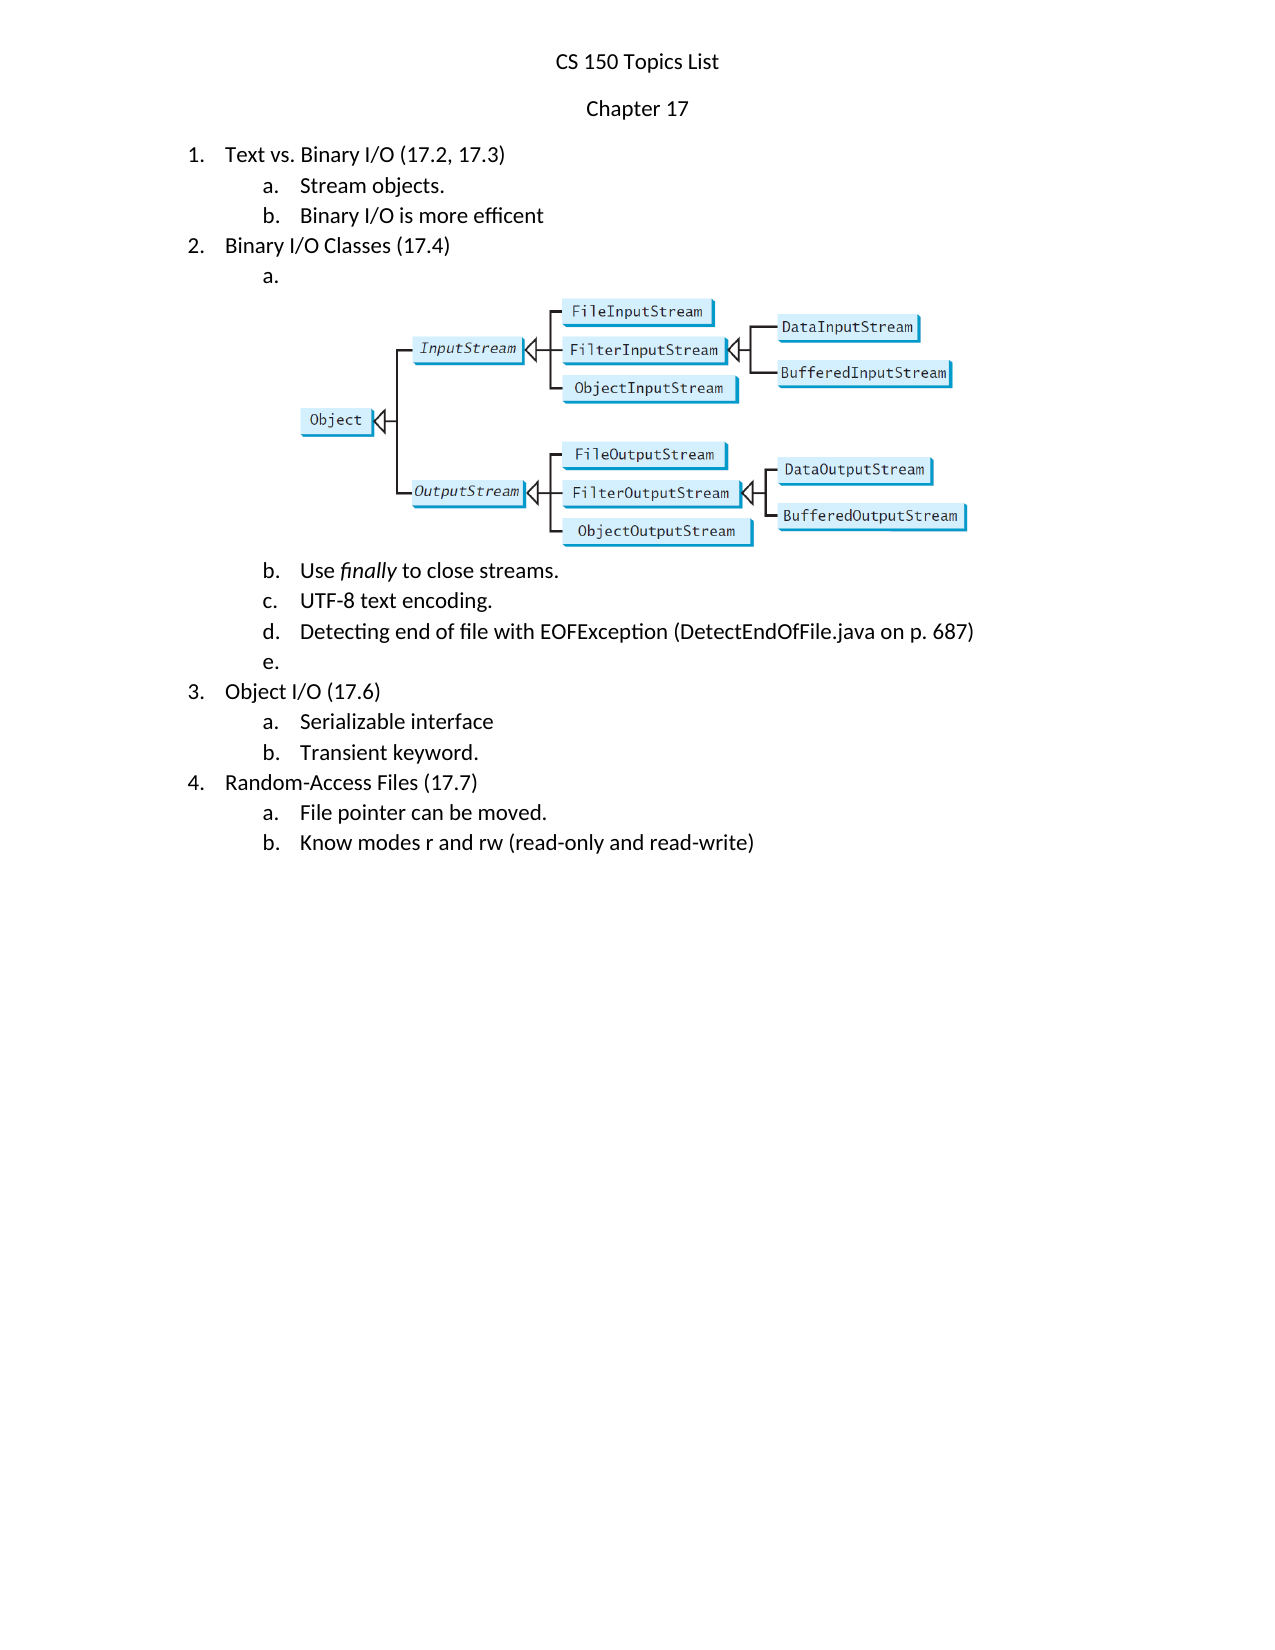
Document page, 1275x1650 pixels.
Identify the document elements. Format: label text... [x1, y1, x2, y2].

list Text vs. Binary I/O (17.2, 17.3) [187, 141, 1125, 169]
text CS 150 Topics List [150, 47, 1125, 75]
list Serializable interface [262, 707, 1125, 735]
picture [295, 295, 972, 552]
list Object I/O (17.6) [187, 677, 1125, 705]
text Chapter 17 [150, 94, 1125, 122]
list Binary I/O is more efficent [262, 201, 1125, 229]
list Binary I/O Classes (17.4) [187, 231, 1125, 259]
list Stream objects. [262, 171, 1125, 199]
list Random-Access Files (17.7) [187, 768, 1125, 796]
list UTF-8 text encoding. [262, 587, 1125, 614]
list Know modes r and rw (read-only and read-write) [262, 828, 1125, 856]
list File pointer can be moved. [262, 798, 1125, 826]
list Transient keyword. [262, 738, 1125, 766]
list Detecting end of file with EOFException (DetectEndOfFile.java on p. 687) [262, 617, 1125, 645]
